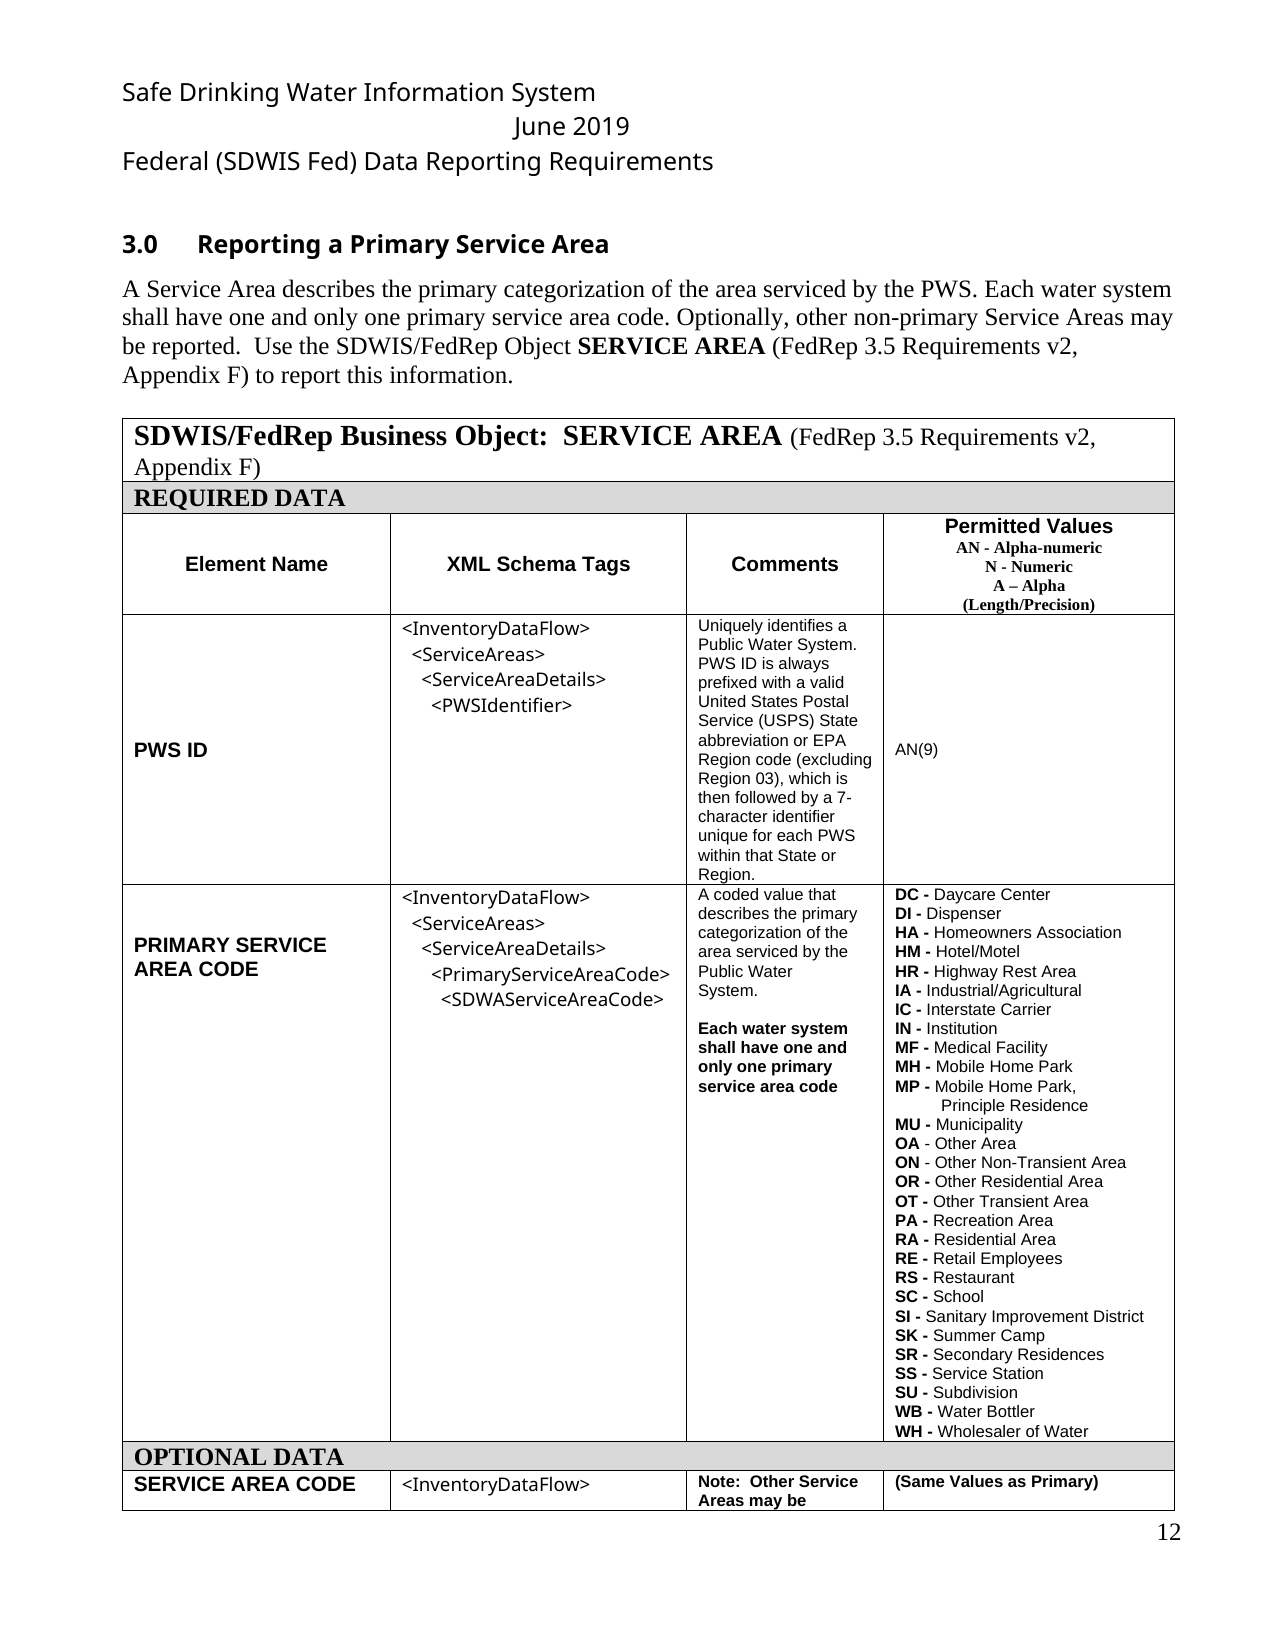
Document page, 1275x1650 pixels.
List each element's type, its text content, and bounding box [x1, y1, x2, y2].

text A Service Area describes the primary categorization of the area serviced by the PWS. Each water system shall have one and only one primary service area code. Optionally, other non-primary Service Areas may be reported. Use the SDWIS/FedRep Object SERVICE AREA (FedRep 3.5 Requirements v2, Appendix F) to report this information. [122, 274, 1181, 389]
table_cell XML Schema Tags [391, 514, 686, 614]
table_cell A coded value that describes the primary categorization of the area serviced by the Public Water System. Each water system shall have one and only one primary service area code [687, 885, 883, 1441]
subtitle Reporting a Primary Service Area [122, 227, 1181, 261]
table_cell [687, 1471, 883, 1510]
table_cell DC - Daycare Center DI - Dispenser HA - Homeowners Association HM - Hotel/Motel HR - Highway Rest Area IA - Industrial/Agricultural IC - Interstate Carrier IN - Institution MF - Medical Facility MH - Mobile Home Park MP - Mobile Home Park, Principle Residence MU - Municipality OA - Other Area ON - Other Non-Transient Area OR - Other Residential Area OT - Other Transient Area PA - Recreation Area RA - Residential Area RE - Retail Employees RS - Restaurant SC - School SI - Sanitary Improvement District SK - Summer Camp SR - Secondary Residences SS - Service Station SU - Subdivision WB - Water Bottler WH - Wholesaler of Water [884, 885, 1174, 1441]
table_cell SERVICE AREA CODE [123, 1471, 390, 1510]
table_header SDWIS/FedRep Business Object: SERVICE AREA (FedRep 3.5 Requirements v2, Appendix F) [123, 419, 1174, 481]
table_cell PWS ID [123, 615, 390, 884]
table_cell <InventoryDataFlow> <ServiceAreas> <ServiceAreaDetails> <PWSIdentifier> [391, 615, 686, 884]
table_cell AN(9) [884, 615, 1174, 884]
table_cell <InventoryDataFlow> <ServiceAreas> <ServiceAreaDetails> <PrimaryServiceAreaCode> <SDWAServiceAreaCode> [391, 885, 686, 1441]
table_cell OPTIONAL DATA [123, 1442, 1174, 1470]
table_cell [391, 1471, 686, 1510]
table_cell REQUIRED DATA [123, 482, 1174, 513]
table_cell Permitted Values AN - Alpha-numeric N - Numeric A – Alpha (Length/Precision) [884, 514, 1174, 614]
table_cell PRIMARY SERVICE AREA CODE [123, 885, 390, 1441]
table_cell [884, 1471, 1174, 1510]
table_cell Element Name [123, 514, 390, 614]
table_cell Uniquely identifies a Public Water System. PWS ID is always prefixed with a valid United States Postal Service (USPS) State abbreviation or EPA Region code (excluding Region 03), which is then followed by a 7-character identifier unique for each PWS within that State or Region. [687, 615, 883, 884]
table_cell Comments [687, 514, 883, 614]
